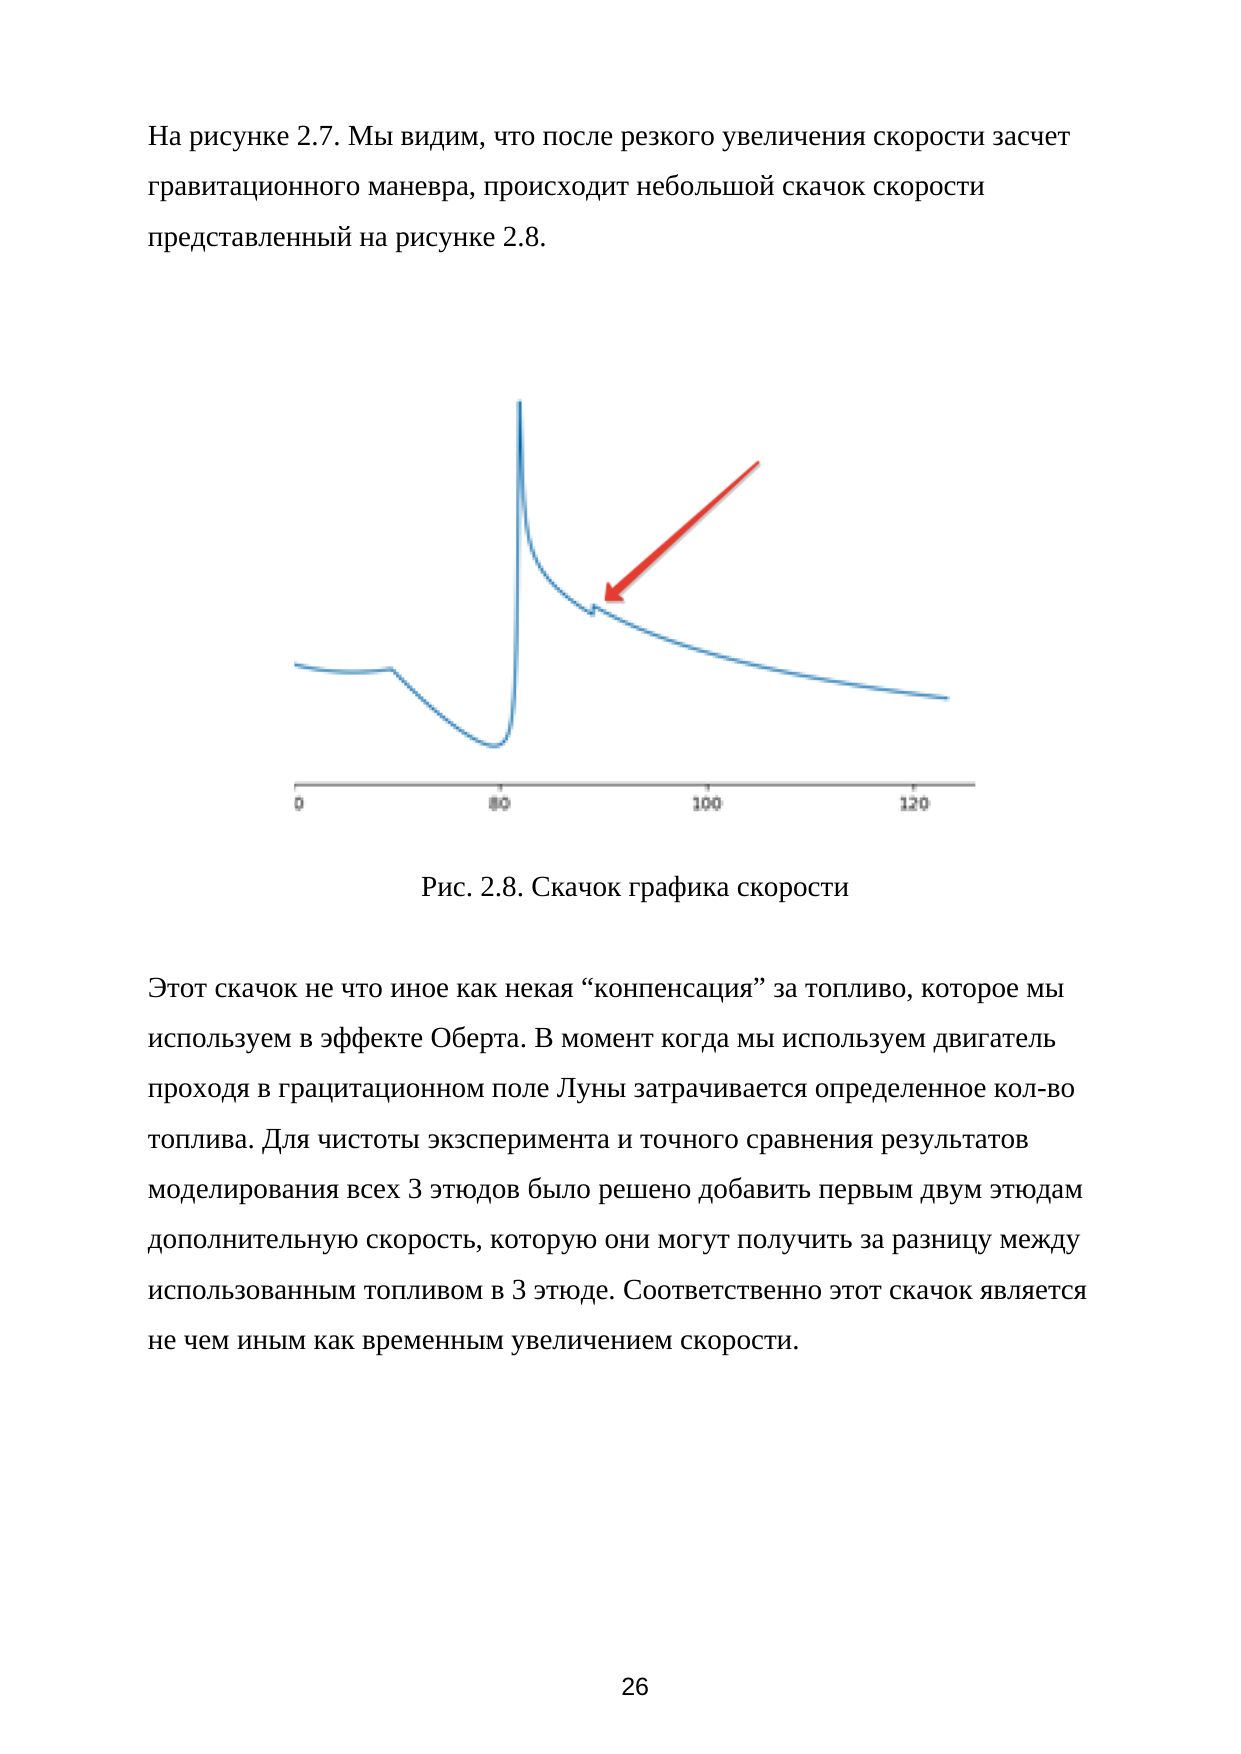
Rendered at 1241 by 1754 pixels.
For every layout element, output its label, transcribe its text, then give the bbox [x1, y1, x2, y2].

text На рисунке 2.7. Мы видим, что после резкого увеличения скорости засчет гравитационного маневра, происходит небольшой скачок скорости представленный на рисунке 2.8. [148, 118, 1122, 252]
text Этот скачок не что иное как некая “конпенсация” за топливо, которое мы используем в эффекте Оберта. В момент когда мы используем двигатель проходя в грацитационном поле Луны затрачивается определенное кол-во топлива. Для чистоты экзсперимента и точного сравнения результатов моделирования всех 3 этюдов было решено добавить первым двум этюдам дополнительную скорость, которую они могут получить за разницу между использованным топливом в 3 этюде. Соответственно этот скачок является не чем иным как временным увеличением скорости. [148, 970, 1122, 1356]
picture [294, 269, 976, 855]
text Рис. 2.8. Скачок графика скорости [148, 869, 1122, 903]
